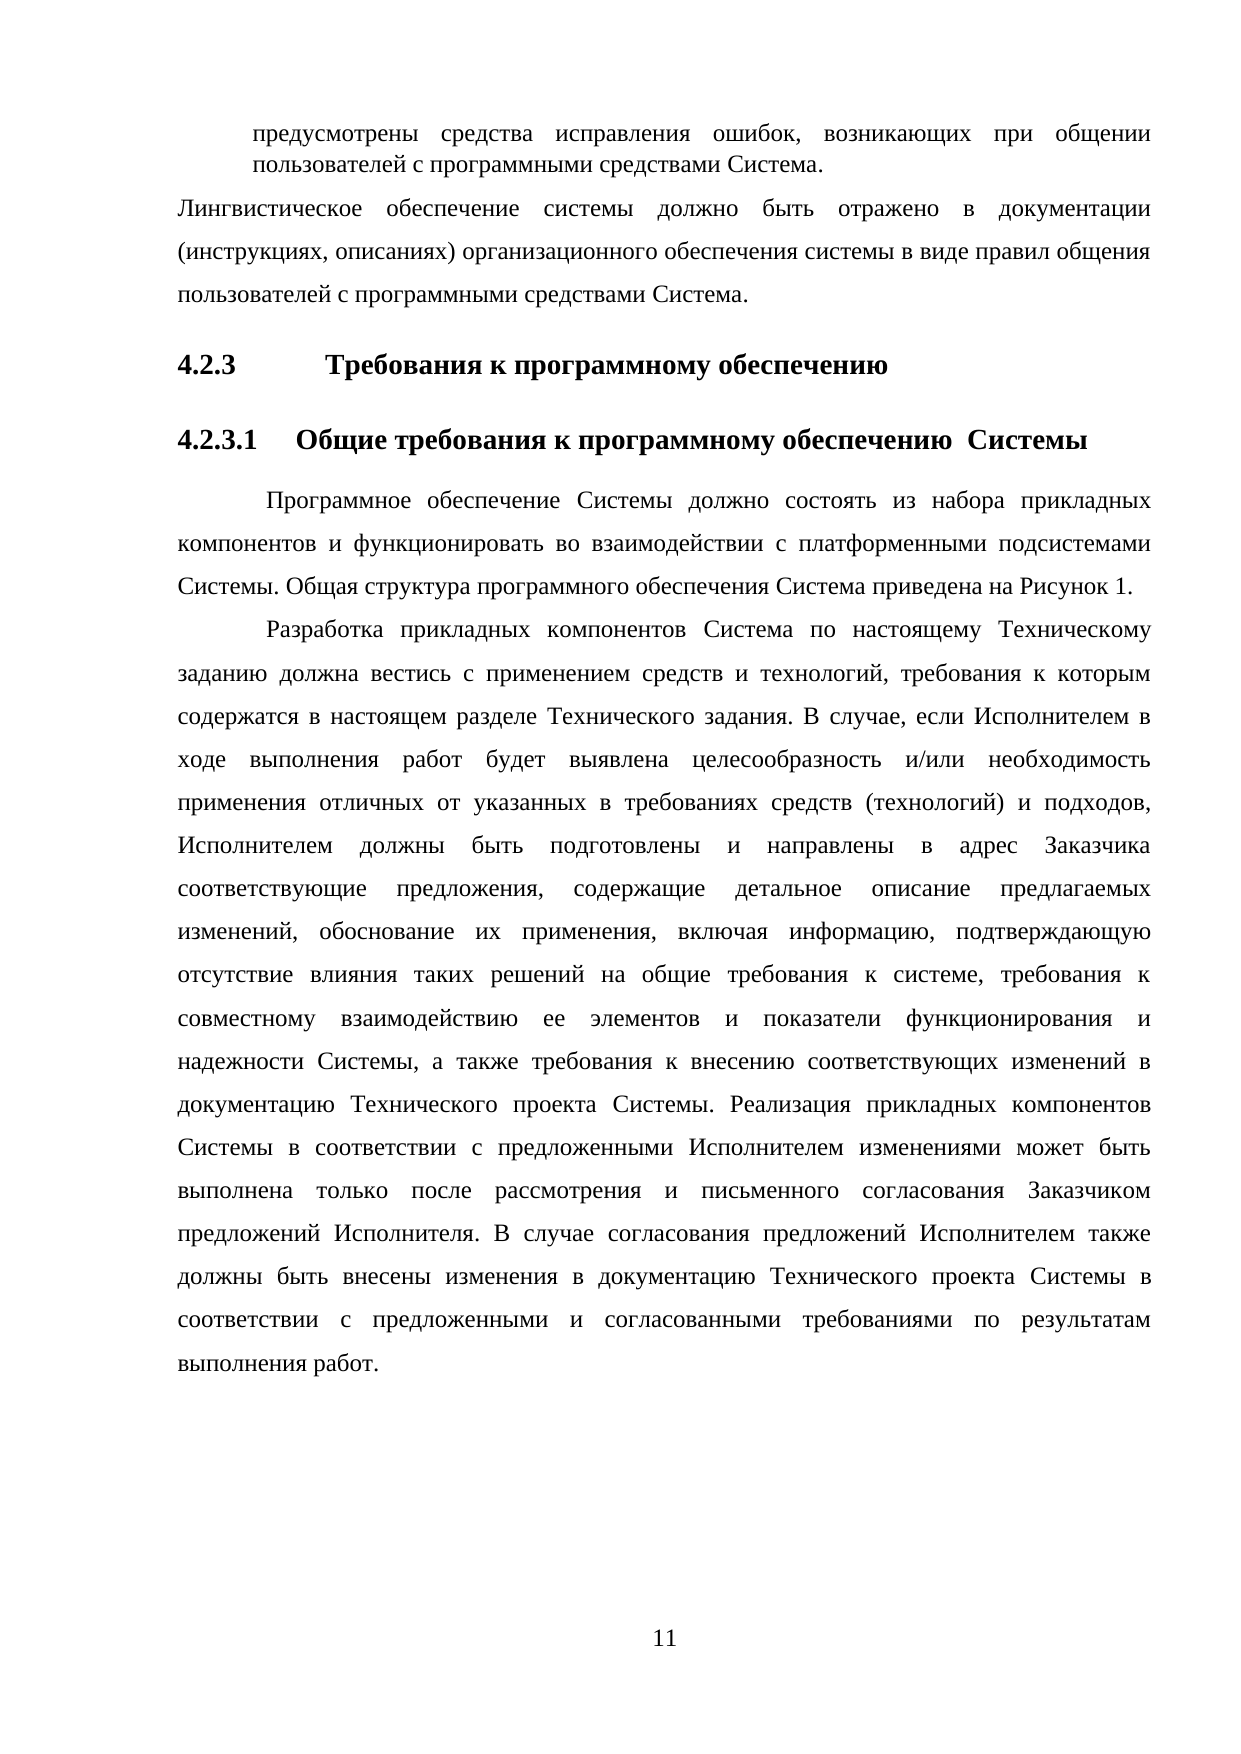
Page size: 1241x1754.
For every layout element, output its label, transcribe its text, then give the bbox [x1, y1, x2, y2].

subtitle Общие требования к программному обеспечению Системы [177, 422, 1152, 456]
text предусмотрены средства исправления ошибок, возникающих при общении пользователей с программными средствами Система. [252, 118, 1152, 178]
text Программное обеспечение Системы должно состоять из набора прикладных компонентов и функционировать во взаимодействии с платформенными подсистемами Системы. Общая структура программного обеспечения Система приведена на Рисунок 1. [177, 485, 1152, 600]
text Разработка прикладных компонентов Система по настоящему Техническому заданию должна вестись с применением средств и технологий, требования к которым содержатся в настоящем разделе Технического задания. В случае, если Исполнителем в ходе выполнения работ будет выявлена целесообразность и/или необходимость применения отличных от указанных в требованиях средств (технологий) и подходов, Исполнителем должны быть подготовлены и направлены в адрес Заказчика соответствующие предложения, содержащие детальное описание предлагаемых изменений, обоснование их применения, включая информацию, подтверждающую отсутствие влияния таких решений на общие требования к системе, требования к совместному взаимодействию ее элементов и показатели функционирования и надежности Системы, а также требования к внесению соответствующих изменений в документацию Технического проекта Системы. Реализация прикладных компонентов Системы в соответствии с предложенными Исполнителем изменениями может быть выполнена только после рассмотрения и письменного согласования Заказчиком предложений Исполнителя. В случае согласования предложений Исполнителем также должны быть внесены изменения в документацию Технического проекта Системы в соответствии с предложенными и согласованными требованиями по результатам выполнения работ. [177, 614, 1152, 1376]
subtitle Требования к программному обеспечению [177, 347, 1152, 381]
text Лингвистическое обеспечение системы должно быть отражено в документации (инструкциях, описаниях) организационного обеспечения системы в виде правил общения пользователей с программными средствами Система. [177, 193, 1152, 308]
